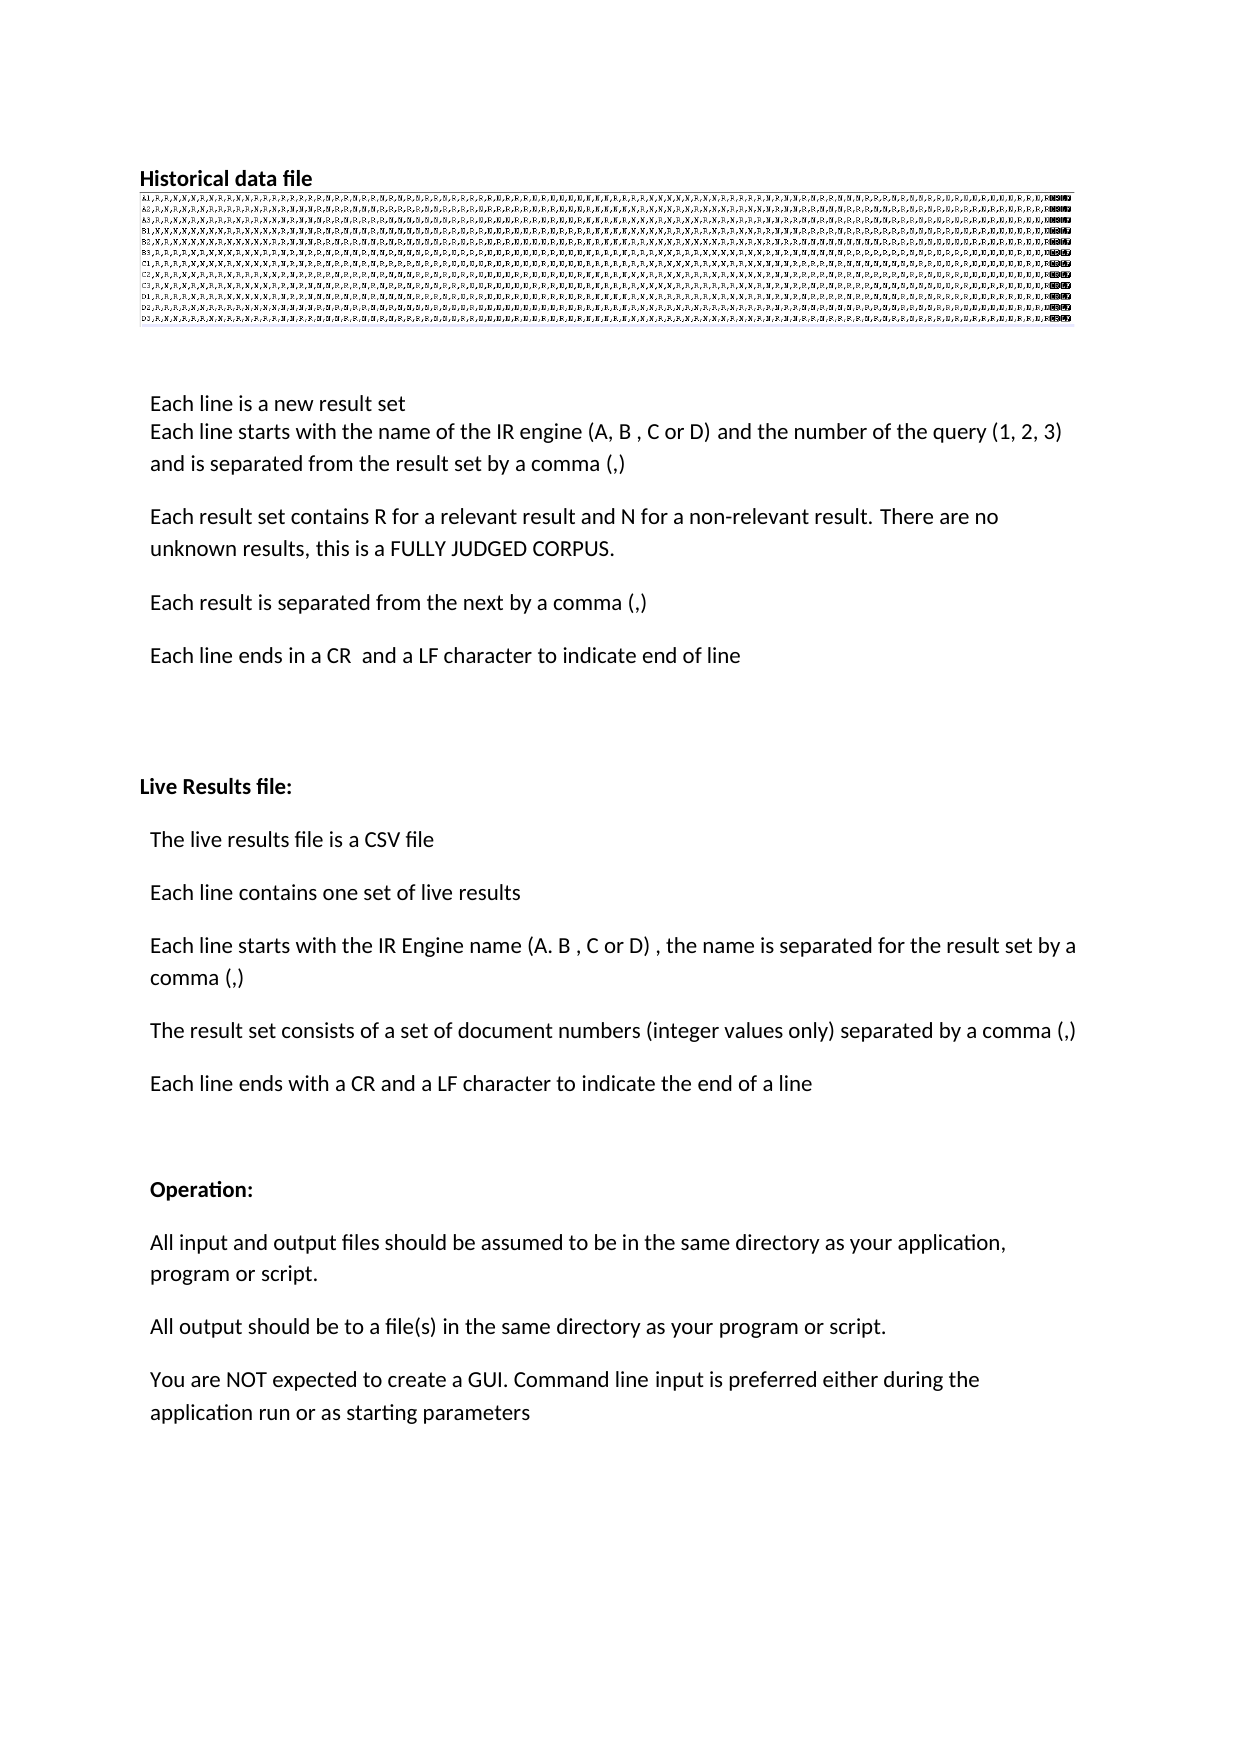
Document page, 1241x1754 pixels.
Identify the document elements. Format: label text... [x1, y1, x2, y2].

subtitle Historical data file [139, 164, 1101, 193]
text All input and output files should be assumed to be in the same directory as your application, program or script. [150, 1228, 1010, 1287]
subtitle Operation: [150, 1175, 1101, 1203]
text The live results file is a CSV file [150, 825, 1101, 853]
subtitle Live Results file: [139, 772, 1101, 800]
text Each line contains one set of live results [150, 878, 1101, 906]
text Each result is separated from the next by a comma (,) [150, 588, 1101, 616]
text Each result set contains R for a relevant result and N for a non-relevant result. There are no unknown results, this is a FULLY JUDGED CORPUS. [150, 502, 1035, 562]
text You are NOT expected to create a GUI. Command line input is preferred either during the application run or as starting parameters [150, 1365, 1035, 1426]
text Each line ends in a CR and a LF character to indicate end of line [150, 641, 1101, 669]
text Each line starts with the IR Engine name (A. B , C or D) , the name is separated for the result set by a comma (,) [150, 931, 1080, 991]
text Each line is a new result set [150, 389, 1101, 417]
text Each line starts with the name of the IR engine (A, B , C or D) and the number of the query (1, 2, 3) and is separated from the result set by a comma (,) [150, 417, 1088, 477]
text All output should be to a file(s) in the same directory as your program or script. [150, 1312, 1101, 1340]
picture [139, 192, 1075, 327]
text The result set consists of a set of document numbers (integer values only) separated by a comma (,) Each line ends with a CR and a LF character to indicate the end of a line [150, 1016, 1080, 1097]
